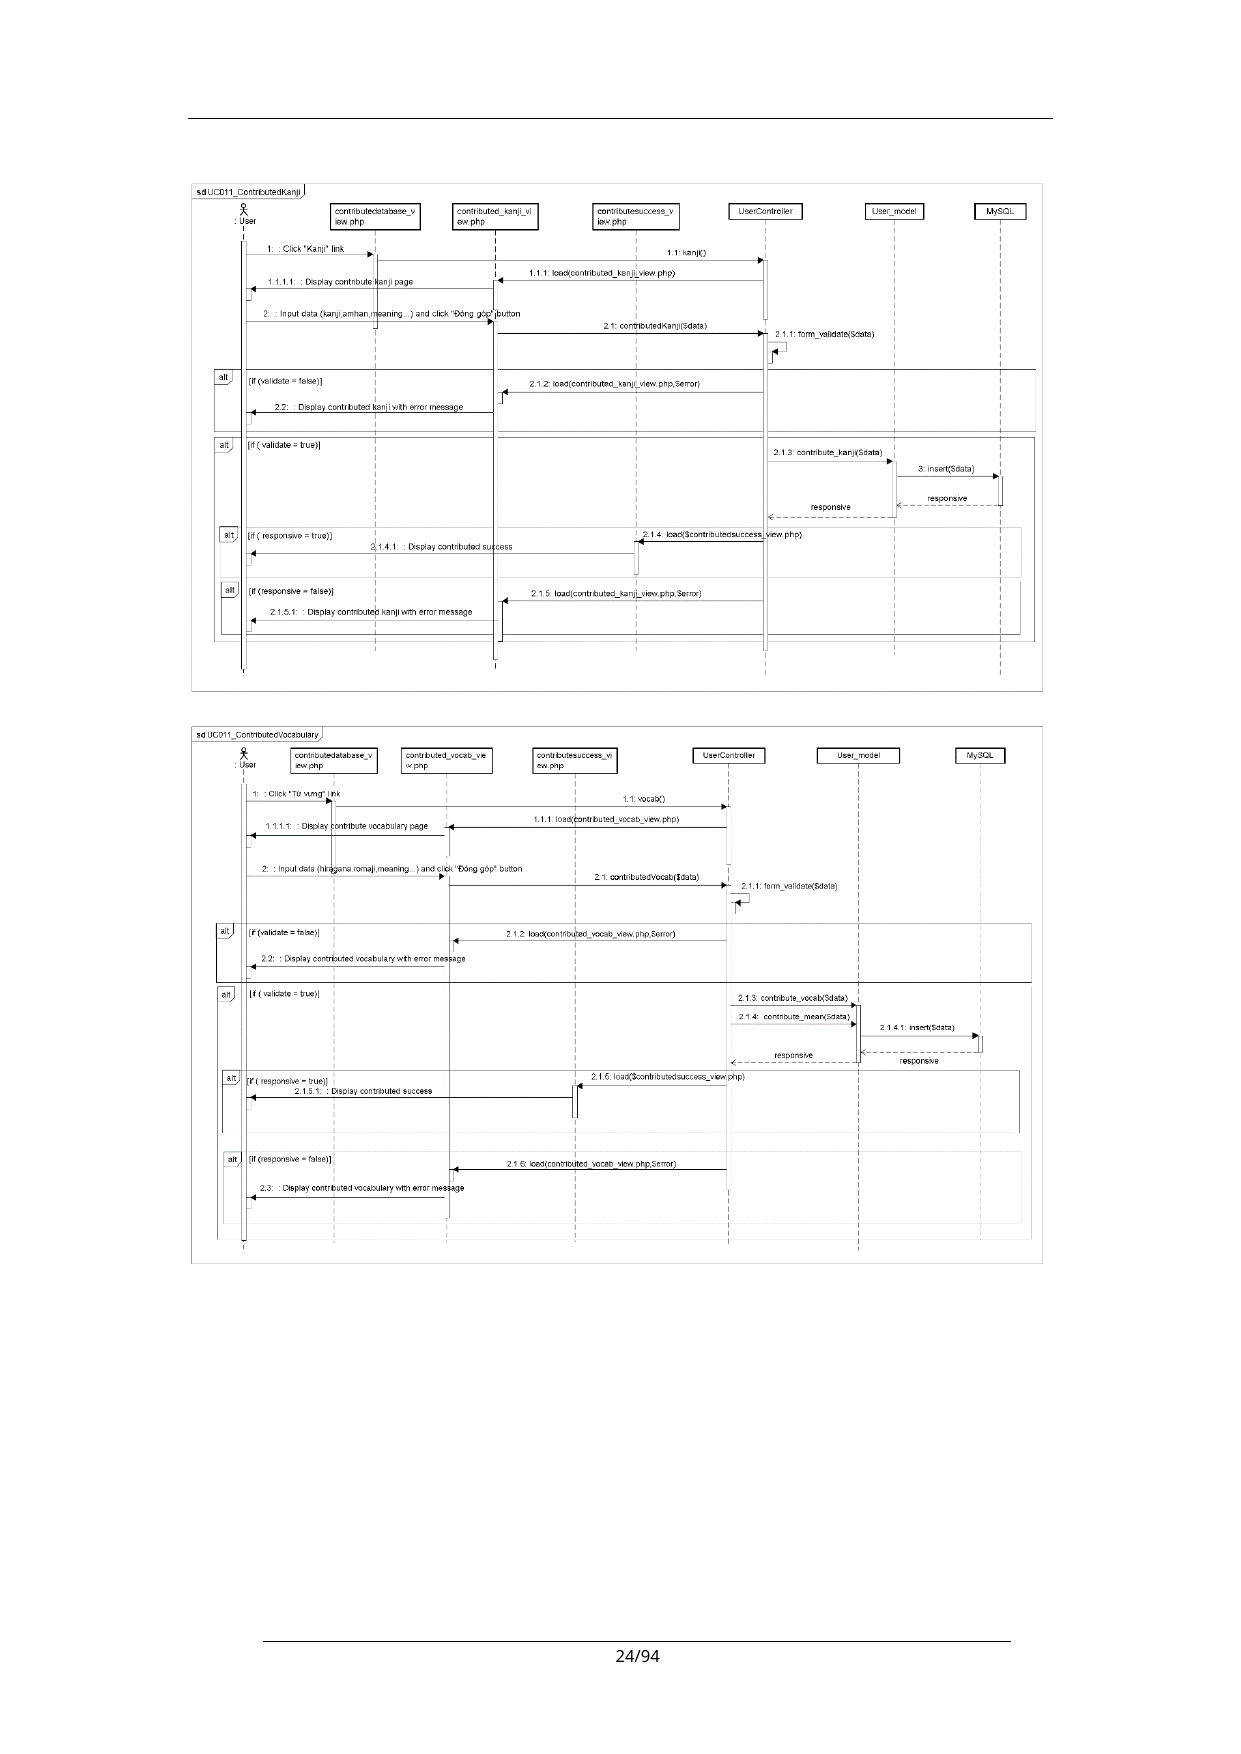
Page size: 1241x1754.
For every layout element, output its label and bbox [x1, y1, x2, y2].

picture [187, 722, 1047, 1268]
picture [187, 180, 1047, 696]
